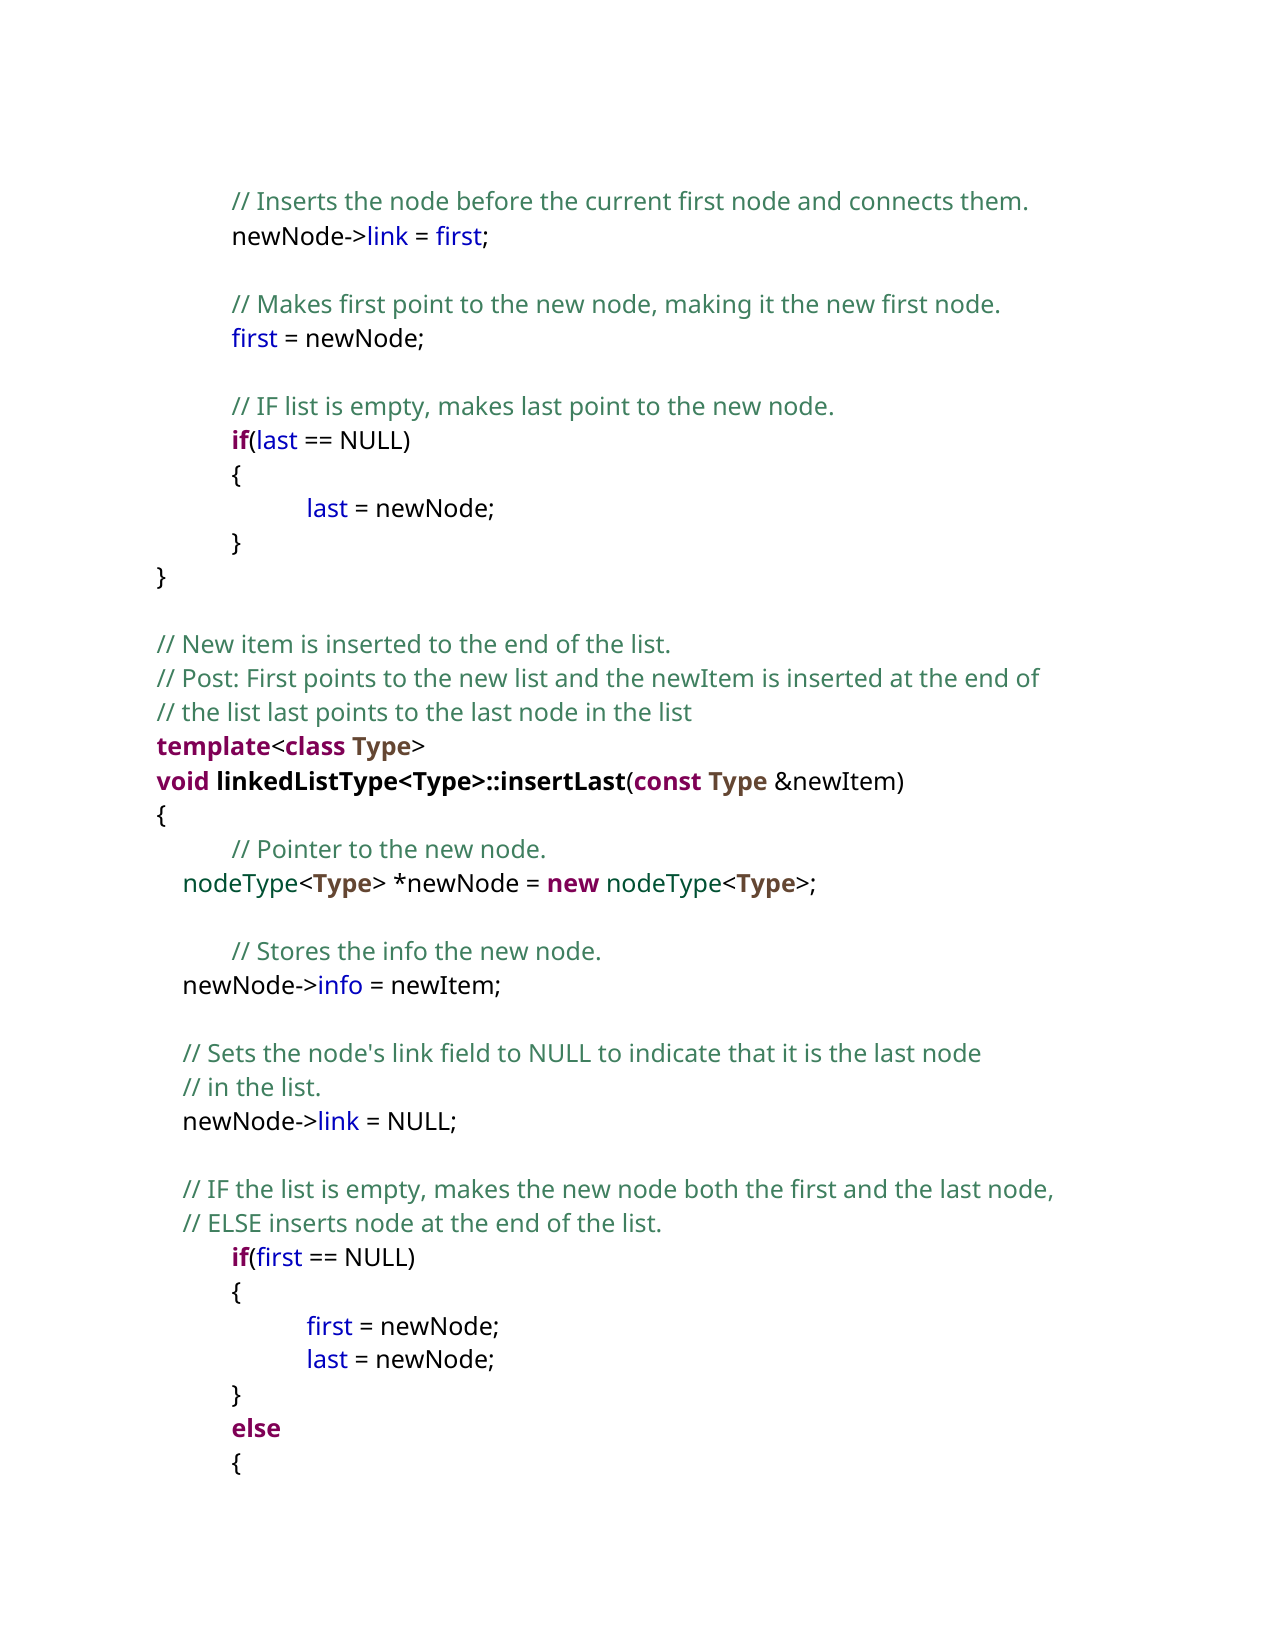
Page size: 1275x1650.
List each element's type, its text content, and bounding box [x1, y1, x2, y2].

text // Stores the info the new node. [156, 933, 1118, 967]
text // the list last points to the last node in the list [156, 695, 1118, 729]
text // Sets the node's link field to NULL to indicate that it is the last node [156, 1036, 1118, 1070]
text } [156, 525, 1118, 559]
text // IF list is empty, makes last point to the new node. [156, 388, 1118, 422]
text newNode->link = NULL; [156, 1104, 1118, 1138]
text first = newNode; [156, 1308, 1118, 1342]
text { [156, 1274, 1118, 1308]
text { [156, 457, 1118, 491]
text last = newNode; [156, 1342, 1118, 1376]
text newNode->info = newItem; [156, 967, 1118, 1002]
text void linkedListType<Type>::insertLast(const Type &newItem) [156, 763, 1118, 797]
text nodeType<Type> *newNode = new nodeType<Type>; [156, 865, 1118, 899]
text first = newNode; [156, 320, 1118, 354]
text } [156, 1376, 1118, 1410]
text // Inserts the node before the current first node and connects them. [156, 184, 1118, 218]
text // IF the list is empty, makes the new node both the first and the last node, [156, 1172, 1118, 1206]
text } [156, 559, 1118, 593]
text { [156, 1444, 1118, 1478]
text last = newNode; [156, 491, 1118, 525]
text if(first == NULL) [156, 1240, 1118, 1274]
text // ELSE inserts node at the end of the list. [156, 1206, 1118, 1240]
text // Makes first point to the new node, making it the new first node. [156, 286, 1118, 320]
text newNode->link = first; [156, 218, 1118, 252]
text { [156, 797, 1118, 831]
text else [156, 1410, 1118, 1444]
text template<class Type> [156, 729, 1118, 763]
text // Post: First points to the new list and the newItem is inserted at the end of [156, 661, 1118, 695]
text // in the list. [156, 1070, 1118, 1104]
text if(last == NULL) [156, 422, 1118, 457]
text // New item is inserted to the end of the list. [156, 627, 1118, 661]
text // Pointer to the new node. [156, 831, 1118, 865]
